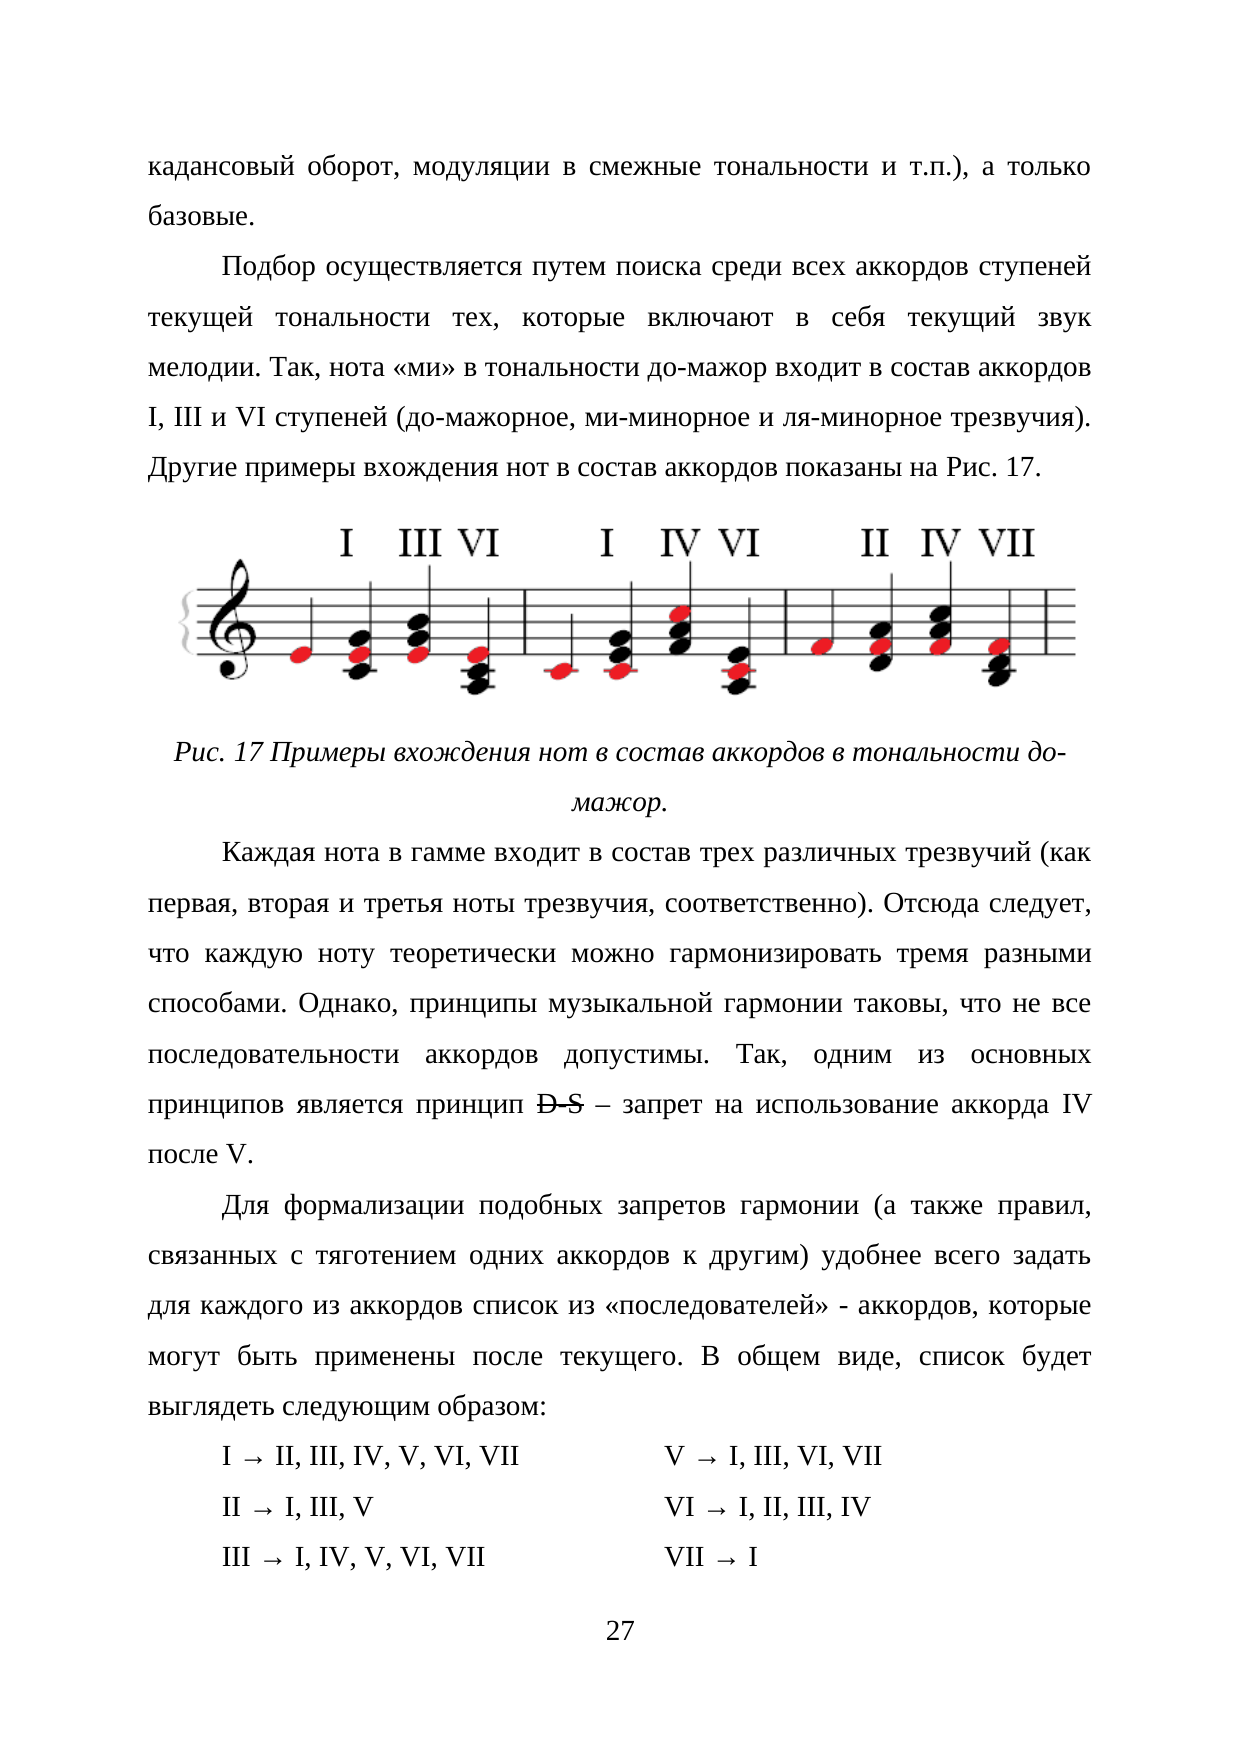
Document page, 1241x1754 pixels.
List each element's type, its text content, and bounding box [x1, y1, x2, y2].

text I → II, III, IV, V, VI, VII V → I, III, VI, VII [148, 1438, 1092, 1472]
text III → I, IV, V, VI, VII VII → I [148, 1539, 1092, 1572]
text Рис. 17 Примеры вхождения нот в состав аккордов в тональности до-мажор. [148, 734, 1092, 818]
text Для формализации подобных запретов гармонии (а также правил, связанных с тяготением одних аккордов к другим) удобнее всего задать для каждого из аккордов список из «последователей» - аккордов, которые могут быть применены после текущего. В общем виде, список будет выглядеть следующим образом: [148, 1187, 1092, 1422]
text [148, 148, 1092, 232]
text II → I, III, V VI → I, II, III, IV [148, 1489, 1092, 1522]
picture [147, 500, 1092, 718]
text Подбор осуществляется путем поиска среди всех аккордов ступеней текущей тональности тех, которые включают в себя текущий звук мелодии. Так, нота «ми» в тональности до-мажор входит в состав аккордов I, III и VI ступеней (до-мажорное, ми-минорное и ля-минорное трезвучия). Другие примеры вхождения нот в состав аккордов показаны на Рис. 17. [148, 248, 1092, 483]
text Каждая нота в гамме входит в состав трех различных трезвучий (как первая, вторая и третья ноты трезвучия, соответственно). Отсюда следует, что каждую ноту теоретически можно гармонизировать тремя разными способами. Однако, принципы музыкальной гармонии таковы, что не все последовательности аккордов допустимы. Так, одним из основных принципов является принцип D-S – запрет на использование аккорда IV после V. [148, 834, 1092, 1170]
